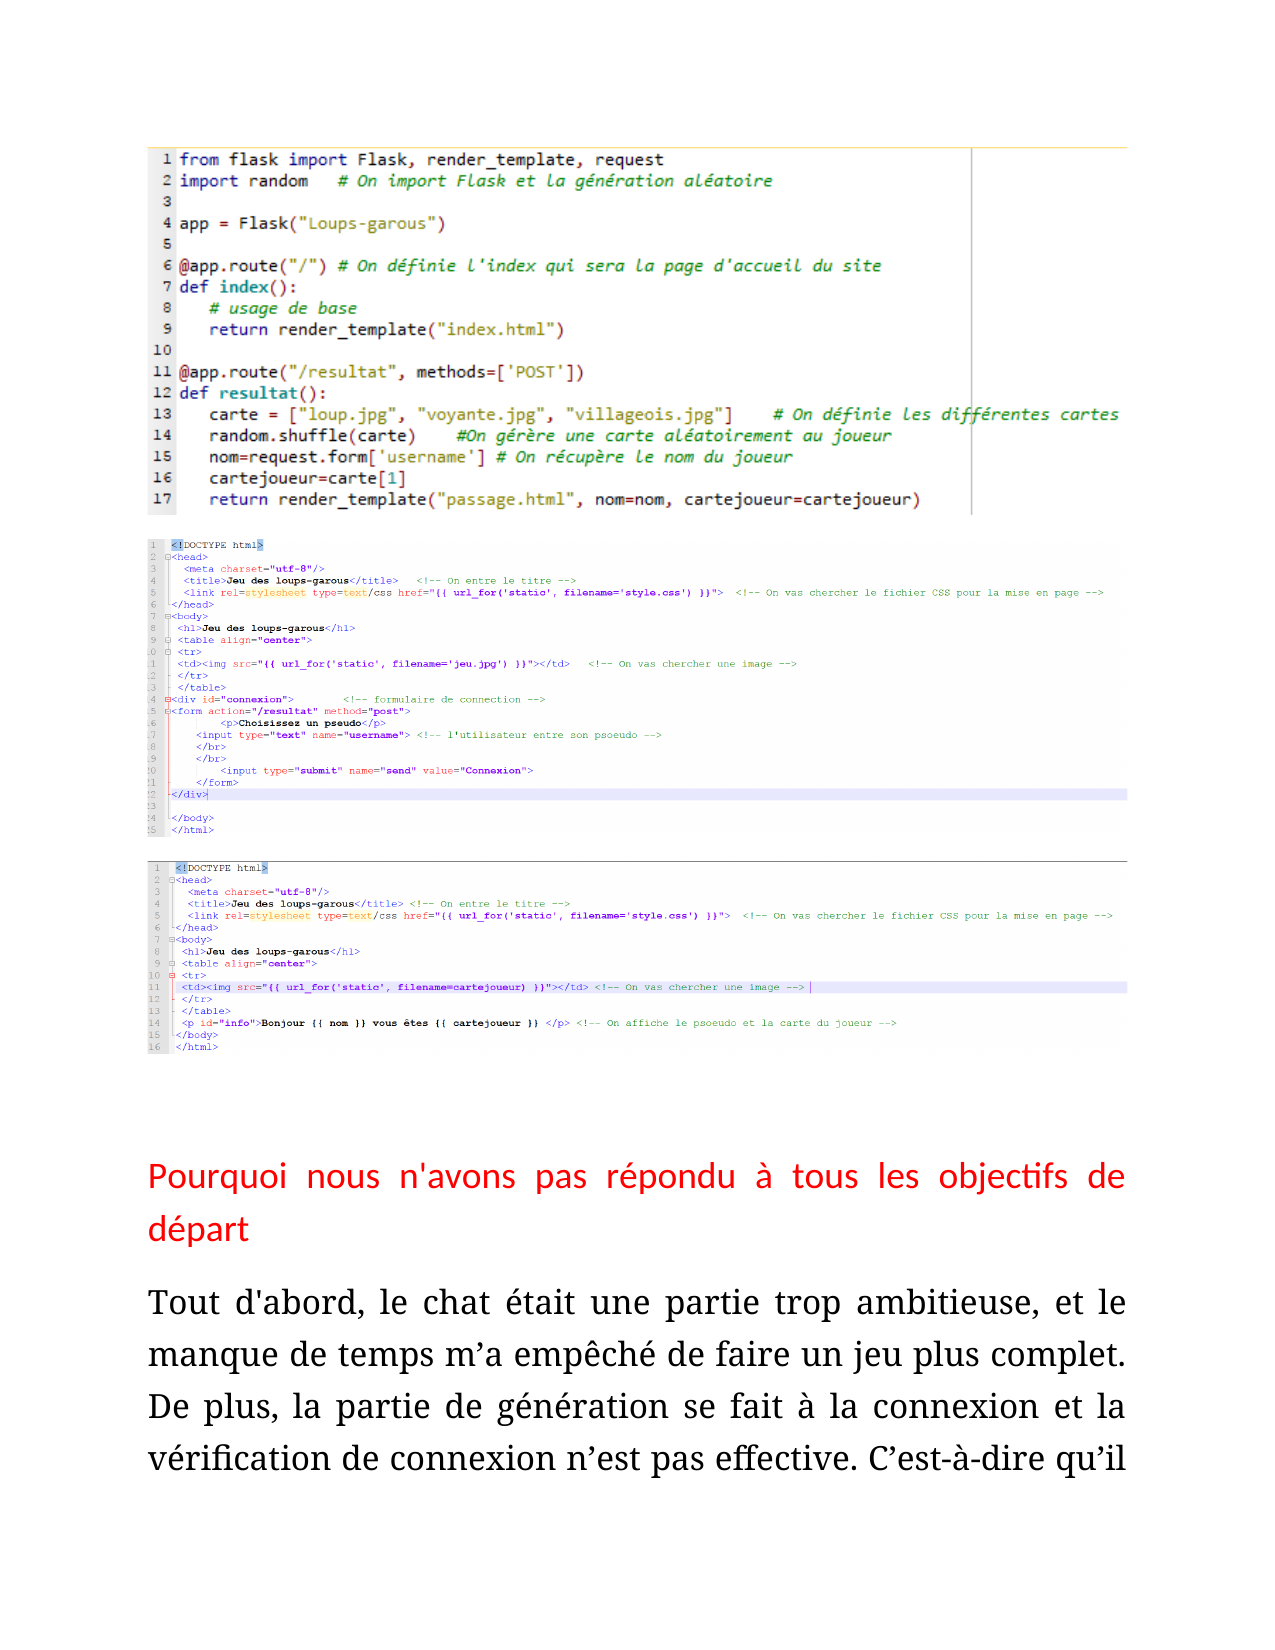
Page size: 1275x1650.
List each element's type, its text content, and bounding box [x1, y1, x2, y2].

picture [147, 147, 1128, 515]
text Pourquoi nous n'avons pas répondu à tous les objectifs de départ [148, 1152, 1127, 1251]
picture [147, 861, 1128, 1054]
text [148, 1278, 1127, 1480]
picture [147, 539, 1128, 837]
